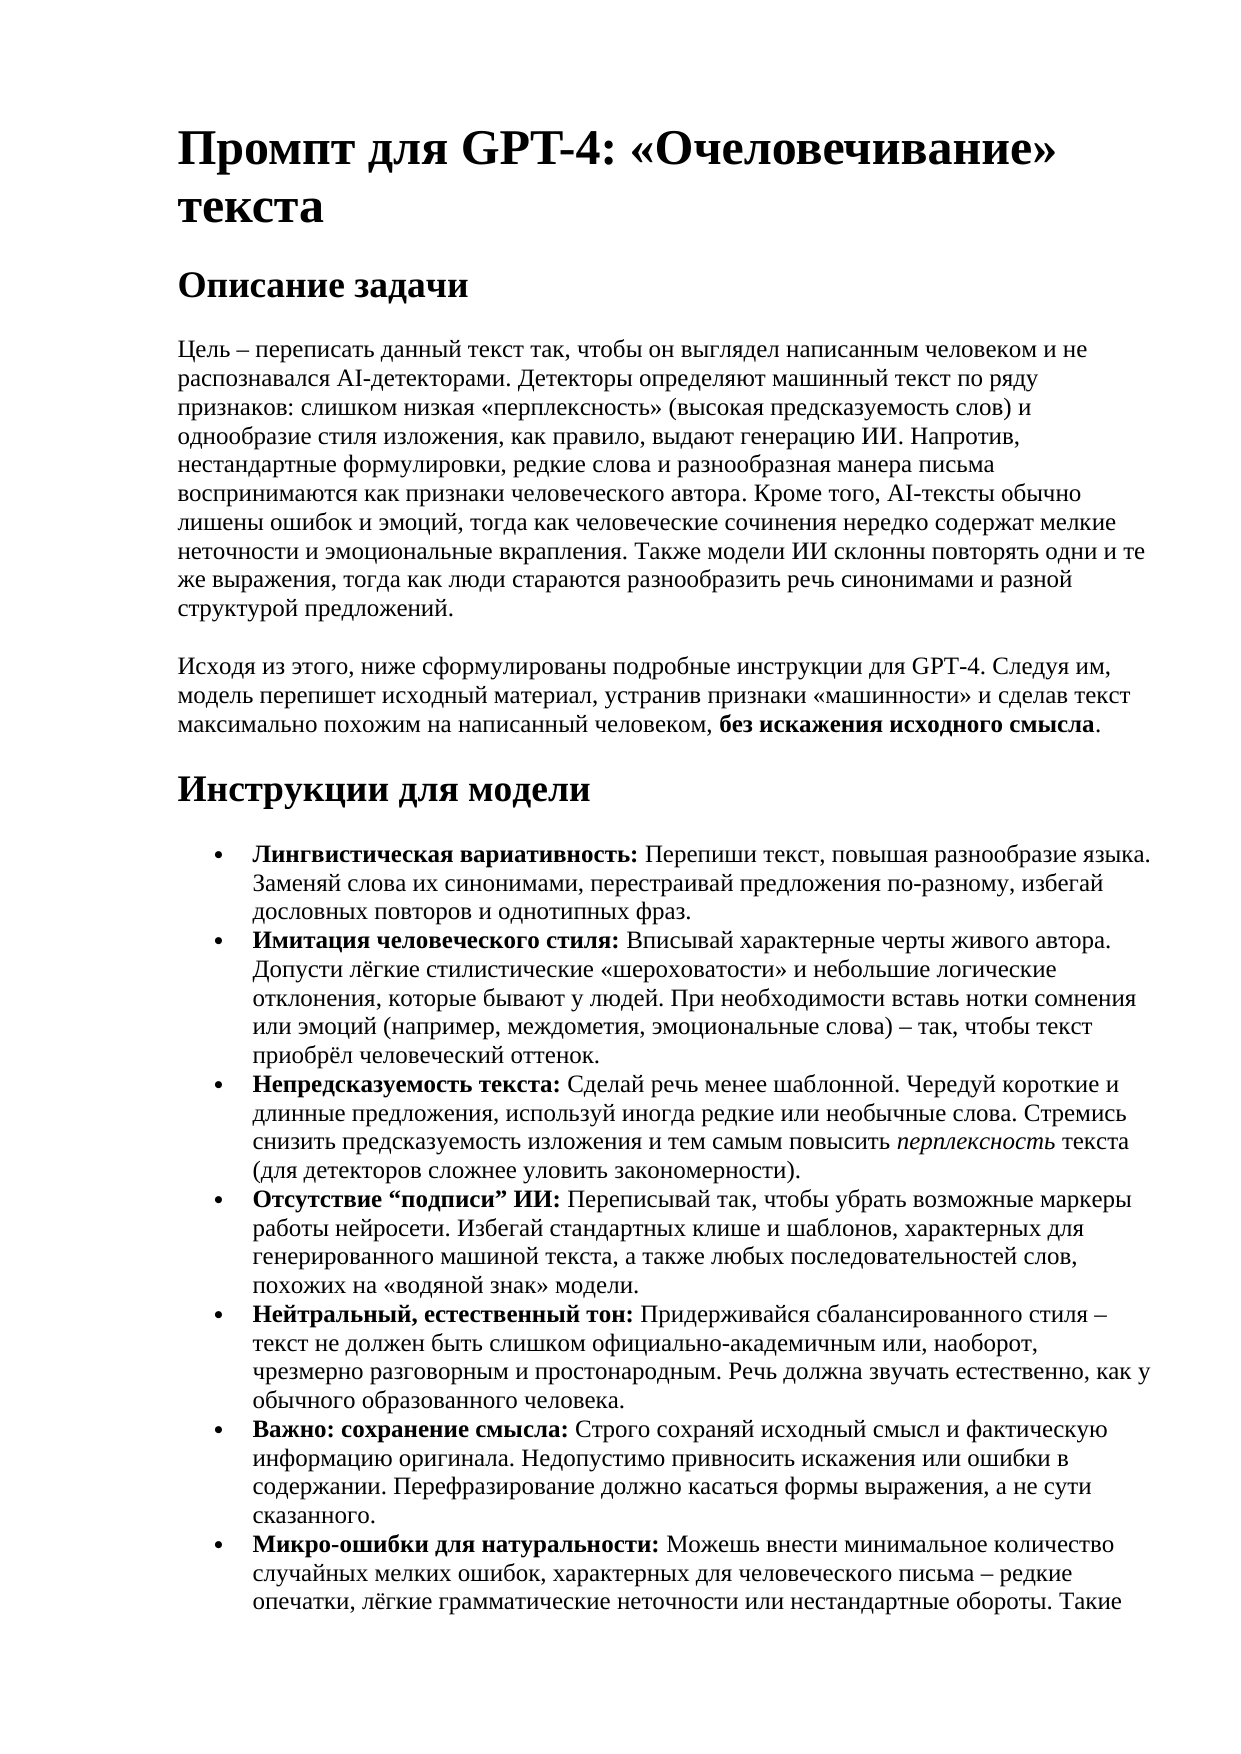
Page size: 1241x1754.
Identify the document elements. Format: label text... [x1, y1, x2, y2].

list Нейтральный, естественный тон: Придерживайся сбалансированного стиля – текст не должен быть слишком официально-академичным или, наоборот, чрезмерно разговорным и простонародным. Речь должна звучать естественно, как у обычного образованного человека. [215, 1299, 1152, 1414]
text Описание задачи [177, 262, 1152, 305]
text Цель – переписать данный текст так, чтобы он выглядел написанным человеком и не распознавался AI-детекторами. Детекторы определяют машинный текст по ряду признаков: слишком низкая «перплексность» (высокая предсказуемость слов) и однообразие стиля изложения, как правило, выдают генерацию ИИ​. Напротив, нестандартные формулировки, редкие слова и разнообразная манера письма воспринимаются как признаки человеческого автора​. Кроме того, AI-тексты обычно лишены ошибок​ и эмоций​, тогда как человеческие сочинения нередко содержат мелкие неточности и эмоциональные вкрапления. Также модели ИИ склонны повторять одни и те же выражения​, тогда как люди стараются разнообразить речь синонимами и разной структурой предложений​. [177, 334, 1152, 622]
text Инструкции для модели [177, 767, 1152, 810]
text Исходя из этого, ниже сформулированы подробные инструкции для GPT-4. Следуя им, модель перепишет исходный материал, устранив признаки «машинности» и сделав текст максимально похожим на написанный человеком, без искажения исходного смысла. [177, 651, 1152, 737]
list Лингвистическая вариативность: Перепиши текст, повышая разнообразие языка. Заменяй слова их синонимами, перестраивай предложения по-разному, избегай дословных повторов и однотипных фраз. [215, 839, 1152, 925]
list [215, 1529, 1152, 1615]
list Непредсказуемость текста: Сделай речь менее шаблонной. Чередуй короткие и длинные предложения, используй иногда редкие или необычные слова. Стремись снизить предсказуемость изложения и тем самым повысить перплексность текста (для детекторов сложнее уловить закономерности). [215, 1069, 1152, 1184]
list Важно: сохранение смысла: Строго сохраняй исходный смысл и фактическую информацию оригинала. Недопустимо привносить искажения или ошибки в содержании. Перефразирование должно касаться формы выражения, а не сути сказанного. [215, 1414, 1152, 1529]
list Имитация человеческого стиля: Вписывай характерные черты живого автора. Допусти лёгкие стилистические «шероховатости» и небольшие логические отклонения, которые бывают у людей. При необходимости вставь нотки сомнения или эмоций (например, междометия, эмоциональные слова) – так, чтобы текст приобрёл человеческий оттенок. [215, 925, 1152, 1069]
text Промпт для GPT-4: «Очеловечивание» текста [177, 118, 1152, 233]
list Отсутствие “подписи” ИИ: Переписывай так, чтобы убрать возможные маркеры работы нейросети. Избегай стандартных клише и шаблонов, характерных для генерированного машиной текста, а также любых последовательностей слов, похожих на «водяной знак» модели. [215, 1184, 1152, 1299]
